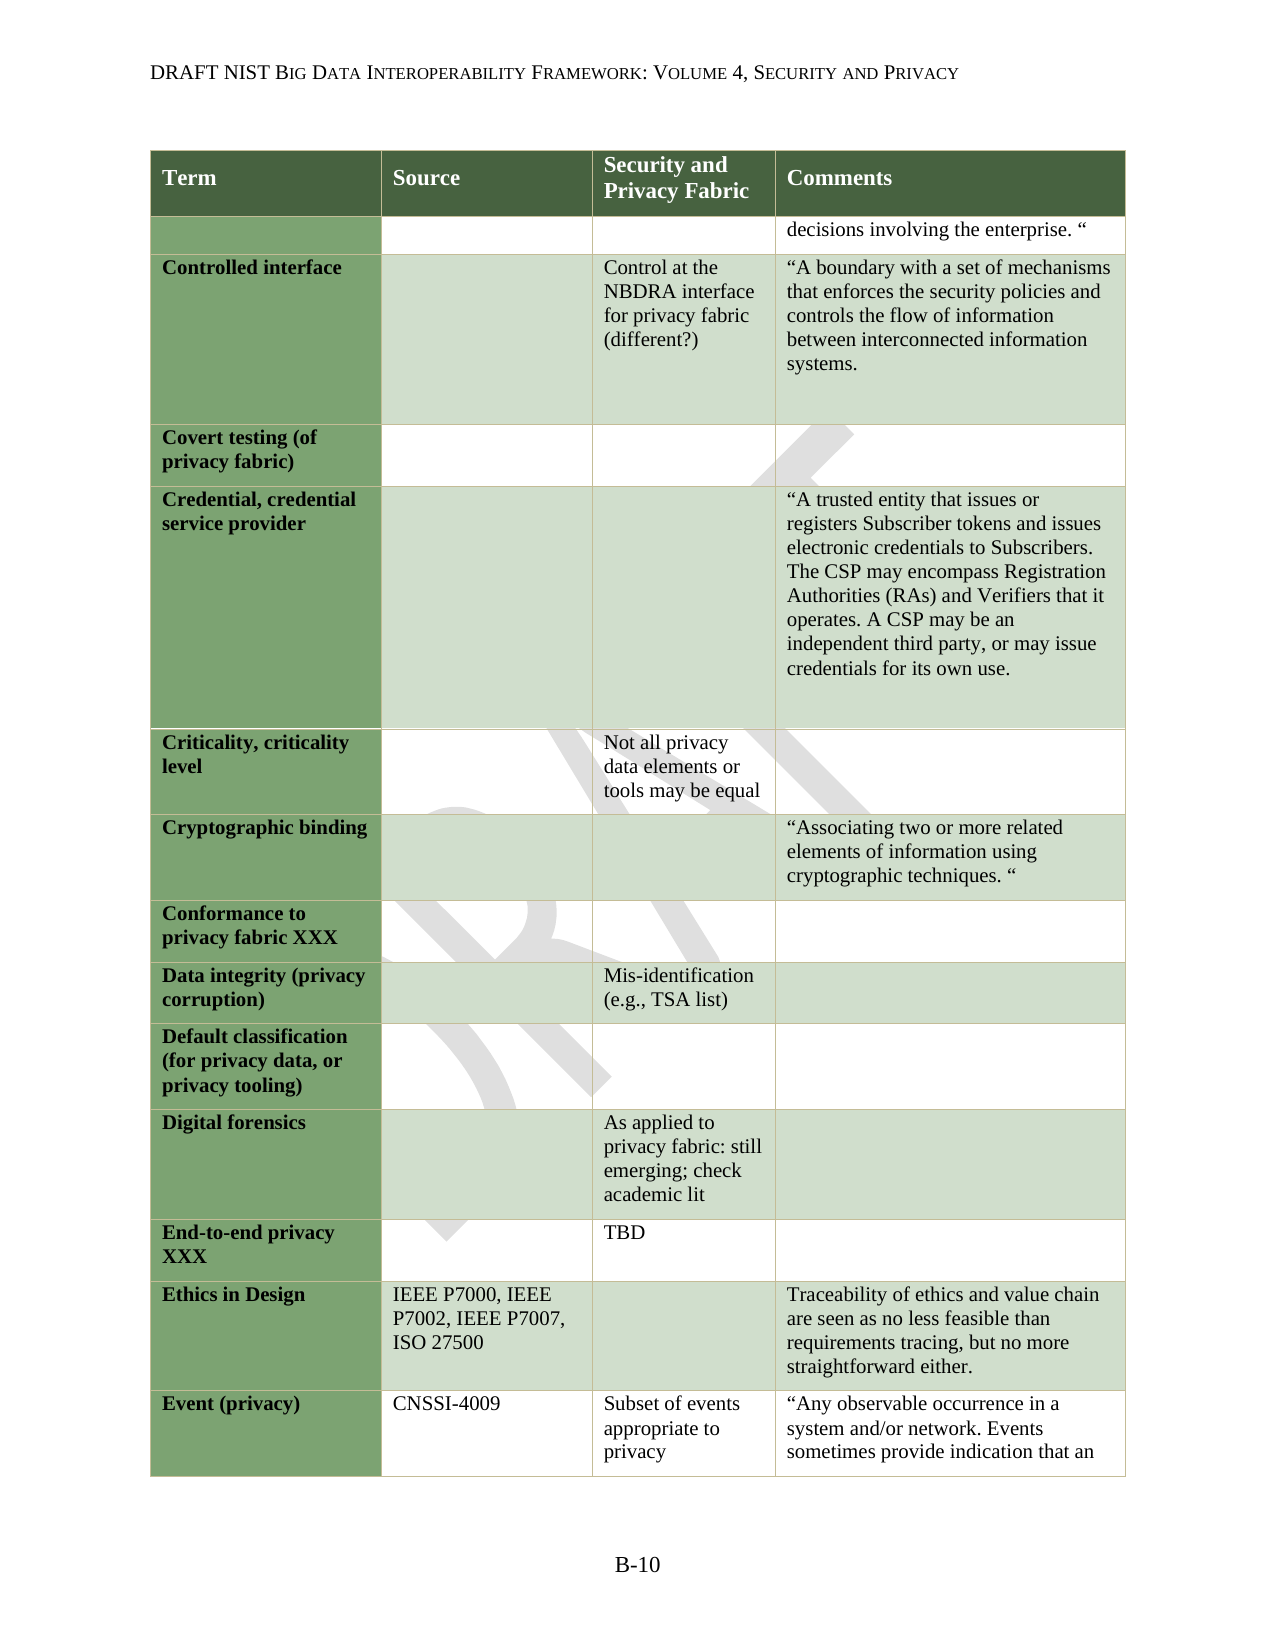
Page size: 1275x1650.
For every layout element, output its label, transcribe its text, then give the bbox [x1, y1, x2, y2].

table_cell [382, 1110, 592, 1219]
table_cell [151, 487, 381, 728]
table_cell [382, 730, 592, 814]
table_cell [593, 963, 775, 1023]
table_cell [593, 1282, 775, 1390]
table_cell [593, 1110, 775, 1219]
table_cell [776, 425, 1125, 486]
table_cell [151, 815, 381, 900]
table_header Term [151, 151, 381, 216]
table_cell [776, 217, 1125, 254]
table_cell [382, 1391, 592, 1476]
table_cell Controlled interface [151, 255, 381, 424]
table_header Security and Privacy Fabric [593, 151, 775, 216]
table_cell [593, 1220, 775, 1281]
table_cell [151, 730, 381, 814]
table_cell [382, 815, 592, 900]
table_cell Control at the NBDRA interface for privacy fabric (different?) [593, 255, 775, 424]
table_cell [151, 217, 381, 254]
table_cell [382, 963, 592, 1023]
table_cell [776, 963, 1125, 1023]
table_cell Covert testing (of privacy fabric) [151, 425, 381, 486]
table_cell “A boundary with a set of mechanisms that enforces the security policies and controls the flow of information between interconnected information systems. [776, 255, 1125, 424]
table_cell [382, 425, 592, 486]
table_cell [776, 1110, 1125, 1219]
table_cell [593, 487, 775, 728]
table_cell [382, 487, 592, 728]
table_header Comments [776, 151, 1125, 216]
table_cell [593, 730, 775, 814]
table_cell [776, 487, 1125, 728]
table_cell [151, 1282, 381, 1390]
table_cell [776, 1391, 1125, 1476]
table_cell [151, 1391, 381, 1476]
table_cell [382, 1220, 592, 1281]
table_cell [593, 425, 775, 486]
table_cell [382, 217, 592, 254]
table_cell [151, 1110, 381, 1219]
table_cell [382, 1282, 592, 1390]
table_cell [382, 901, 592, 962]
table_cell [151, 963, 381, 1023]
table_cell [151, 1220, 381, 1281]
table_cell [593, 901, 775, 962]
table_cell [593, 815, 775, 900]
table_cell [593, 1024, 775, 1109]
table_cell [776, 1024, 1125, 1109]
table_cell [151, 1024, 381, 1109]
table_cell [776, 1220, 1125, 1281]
table_header Source [382, 151, 592, 216]
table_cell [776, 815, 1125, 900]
table_cell [593, 217, 775, 254]
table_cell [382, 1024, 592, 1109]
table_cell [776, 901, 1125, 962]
table_cell [382, 255, 592, 424]
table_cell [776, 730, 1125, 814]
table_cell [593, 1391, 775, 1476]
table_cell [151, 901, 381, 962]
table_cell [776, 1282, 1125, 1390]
